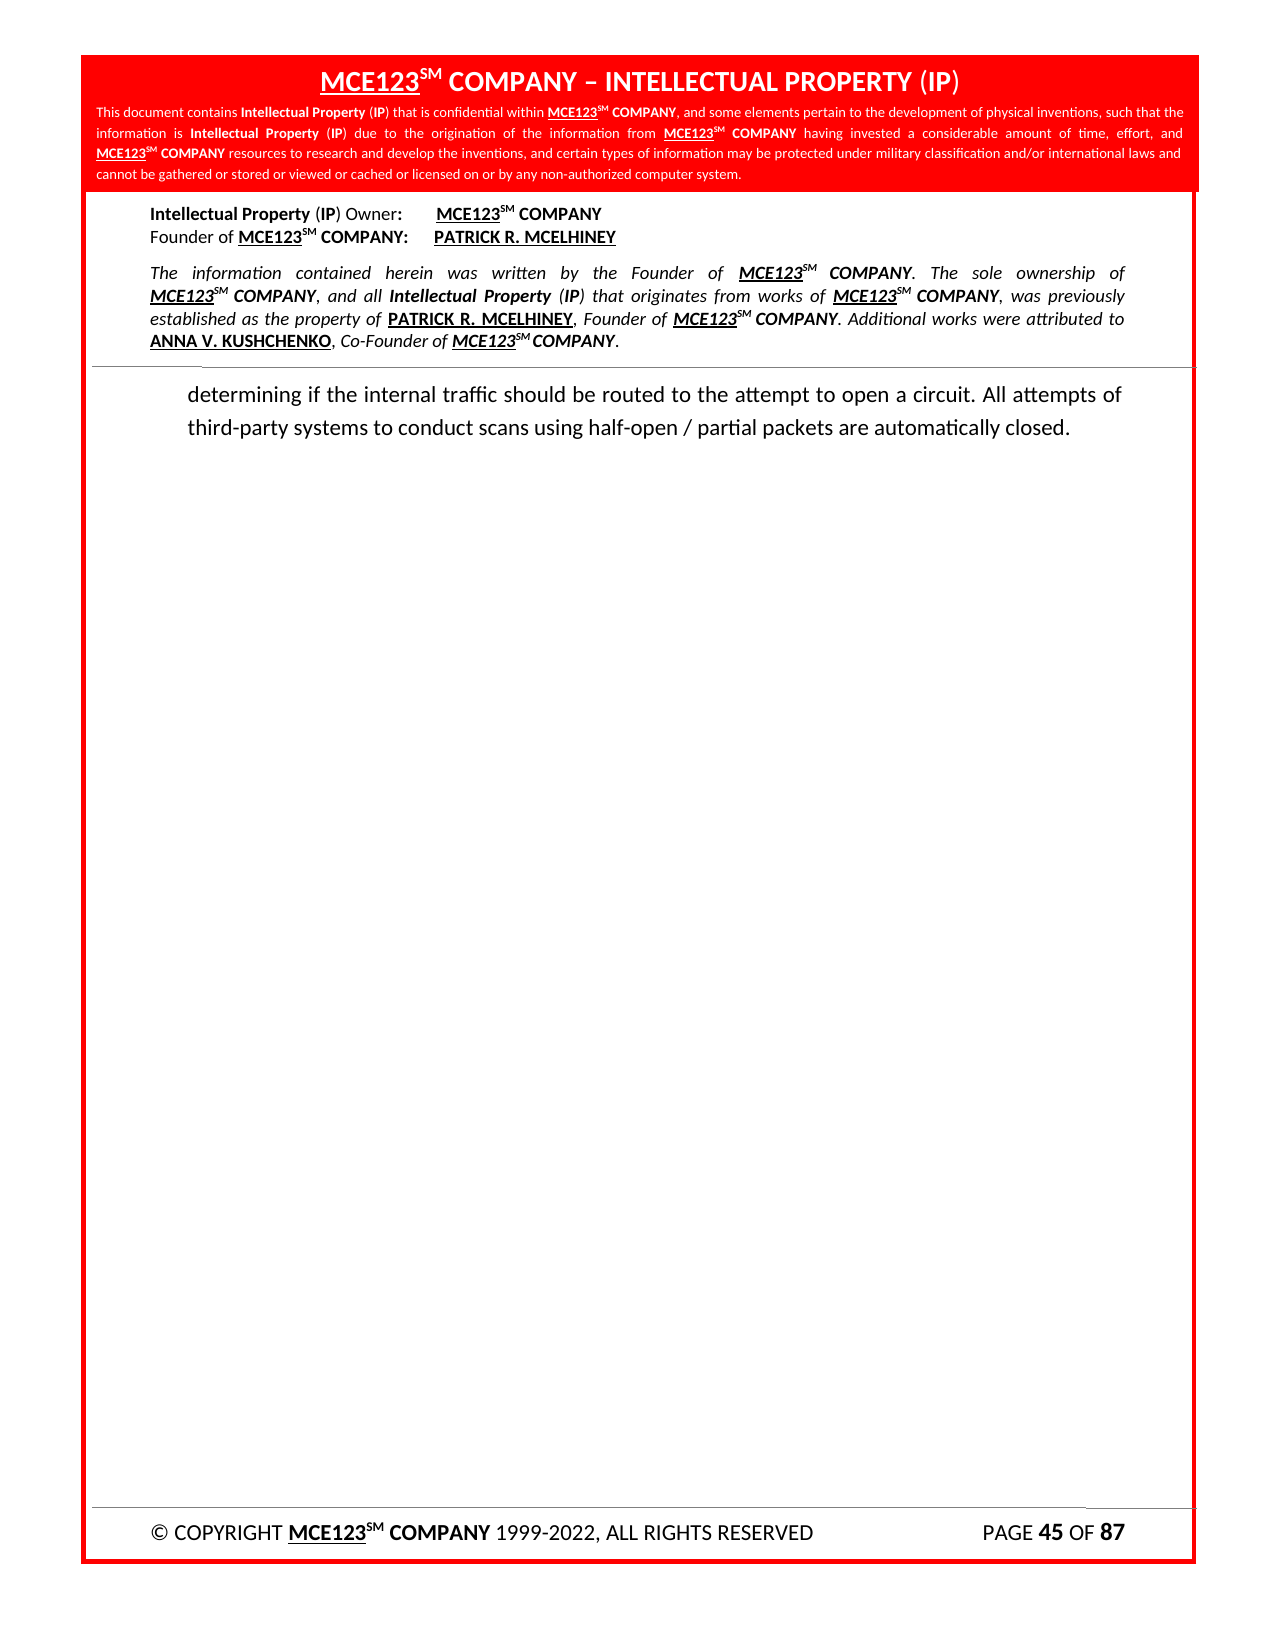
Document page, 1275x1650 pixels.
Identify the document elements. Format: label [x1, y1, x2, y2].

text [150, 381, 1125, 441]
